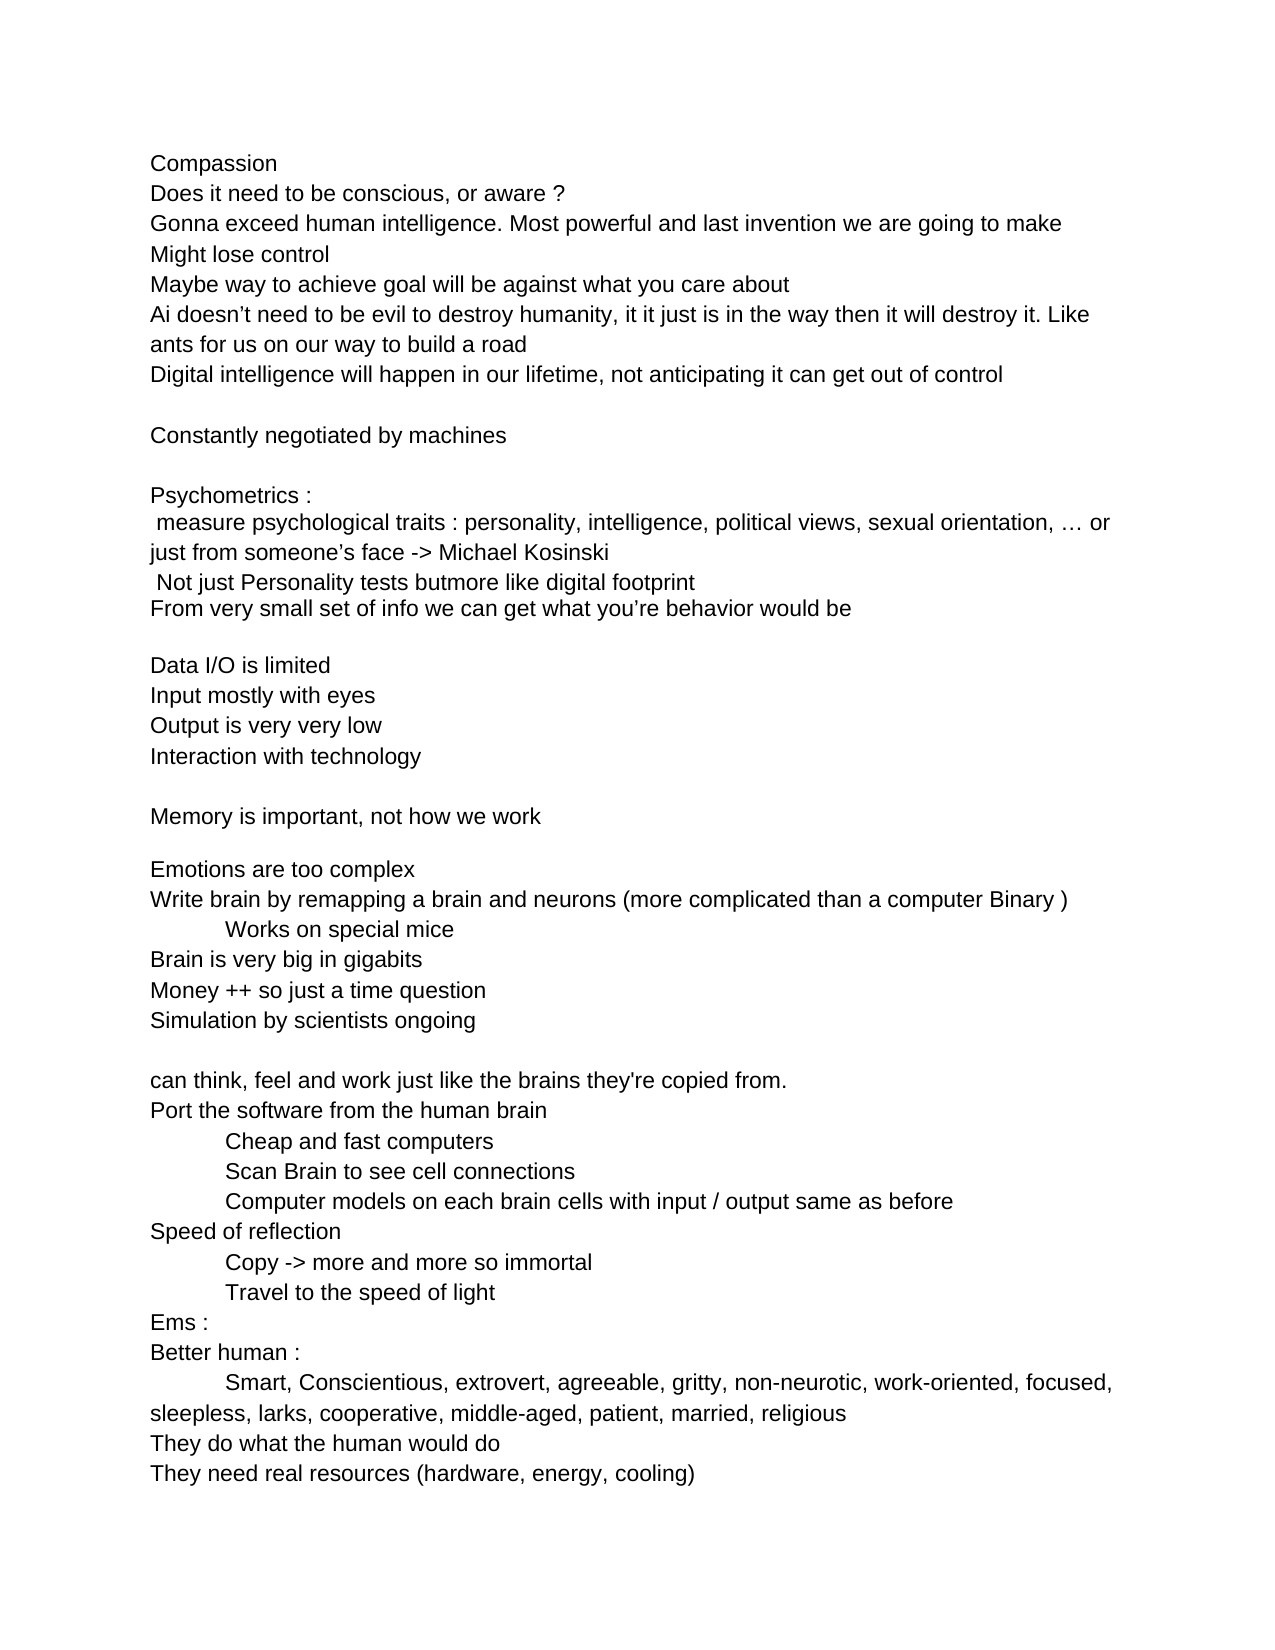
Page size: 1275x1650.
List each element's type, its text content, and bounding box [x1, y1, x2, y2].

text Better human : [150, 1339, 1125, 1365]
text Constantly negotiated by machines [150, 422, 1125, 448]
text Money ++ so just a time question [150, 977, 1125, 1003]
text Might lose control [150, 241, 1125, 267]
text Interaction with technology [150, 743, 1125, 769]
text Compassion [150, 150, 1125, 176]
text can think, feel and work just like the brains they're copied from. [150, 1067, 1125, 1093]
text Simulation by scientists ongoing [150, 1007, 1125, 1033]
text Scan Brain to see cell connections [150, 1158, 1125, 1184]
text Does it need to be conscious, or aware ? [150, 180, 1125, 207]
text Output is very very low [150, 712, 1125, 739]
text Digital intelligence will happen in our lifetime, not anticipating it can get out of control [150, 361, 1125, 388]
text Travel to the speed of light [150, 1279, 1125, 1305]
text They do what the human would do [150, 1430, 1125, 1456]
text Cheap and fast computers [150, 1128, 1125, 1154]
text Memory is important, not how we work [150, 803, 1125, 829]
text Not just Personality tests butmore like digital footprint [150, 569, 1125, 595]
text Emotions are too complex [150, 856, 1125, 882]
text measure psychological traits : personality, intelligence, political views, sexual orientation, … or just from someone’s face -> Michael Kosinski [150, 509, 1125, 565]
text Ai doesn’t need to be evil to destroy humanity, it it just is in the way then it will destroy it. Like ants for us on our way to build a road [150, 301, 1125, 358]
text Write brain by remapping a brain and neurons (more complicated than a computer Binary ) [150, 886, 1125, 912]
text Smart, Conscientious, extrovert, agreeable, gritty, non-neurotic, work-oriented, focused, sleepless, larks, cooperative, middle-aged, patient, married, religious [150, 1369, 1125, 1426]
text Psychometrics : [150, 482, 1125, 509]
text From very small set of info we can get what you’re behavior would be [150, 595, 1125, 622]
text They need real resources (hardware, energy, cooling) [150, 1460, 1125, 1486]
text Brain is very big in gigabits [150, 946, 1125, 973]
text Ems : [150, 1309, 1125, 1335]
text Port the software from the human brain [150, 1097, 1125, 1124]
text Computer models on each brain cells with input / output same as before [150, 1188, 1125, 1214]
text Copy -> more and more so immortal [150, 1248, 1125, 1275]
text Data I/O is limited [150, 652, 1125, 678]
text Input mostly with eyes [150, 682, 1125, 708]
text Maybe way to achieve goal will be against what you care about [150, 271, 1125, 297]
text Speed of reflection [150, 1218, 1125, 1244]
text Works on special mice [150, 916, 1125, 942]
text Gonna exceed human intelligence. Most powerful and last invention we are going to make [150, 210, 1125, 237]
